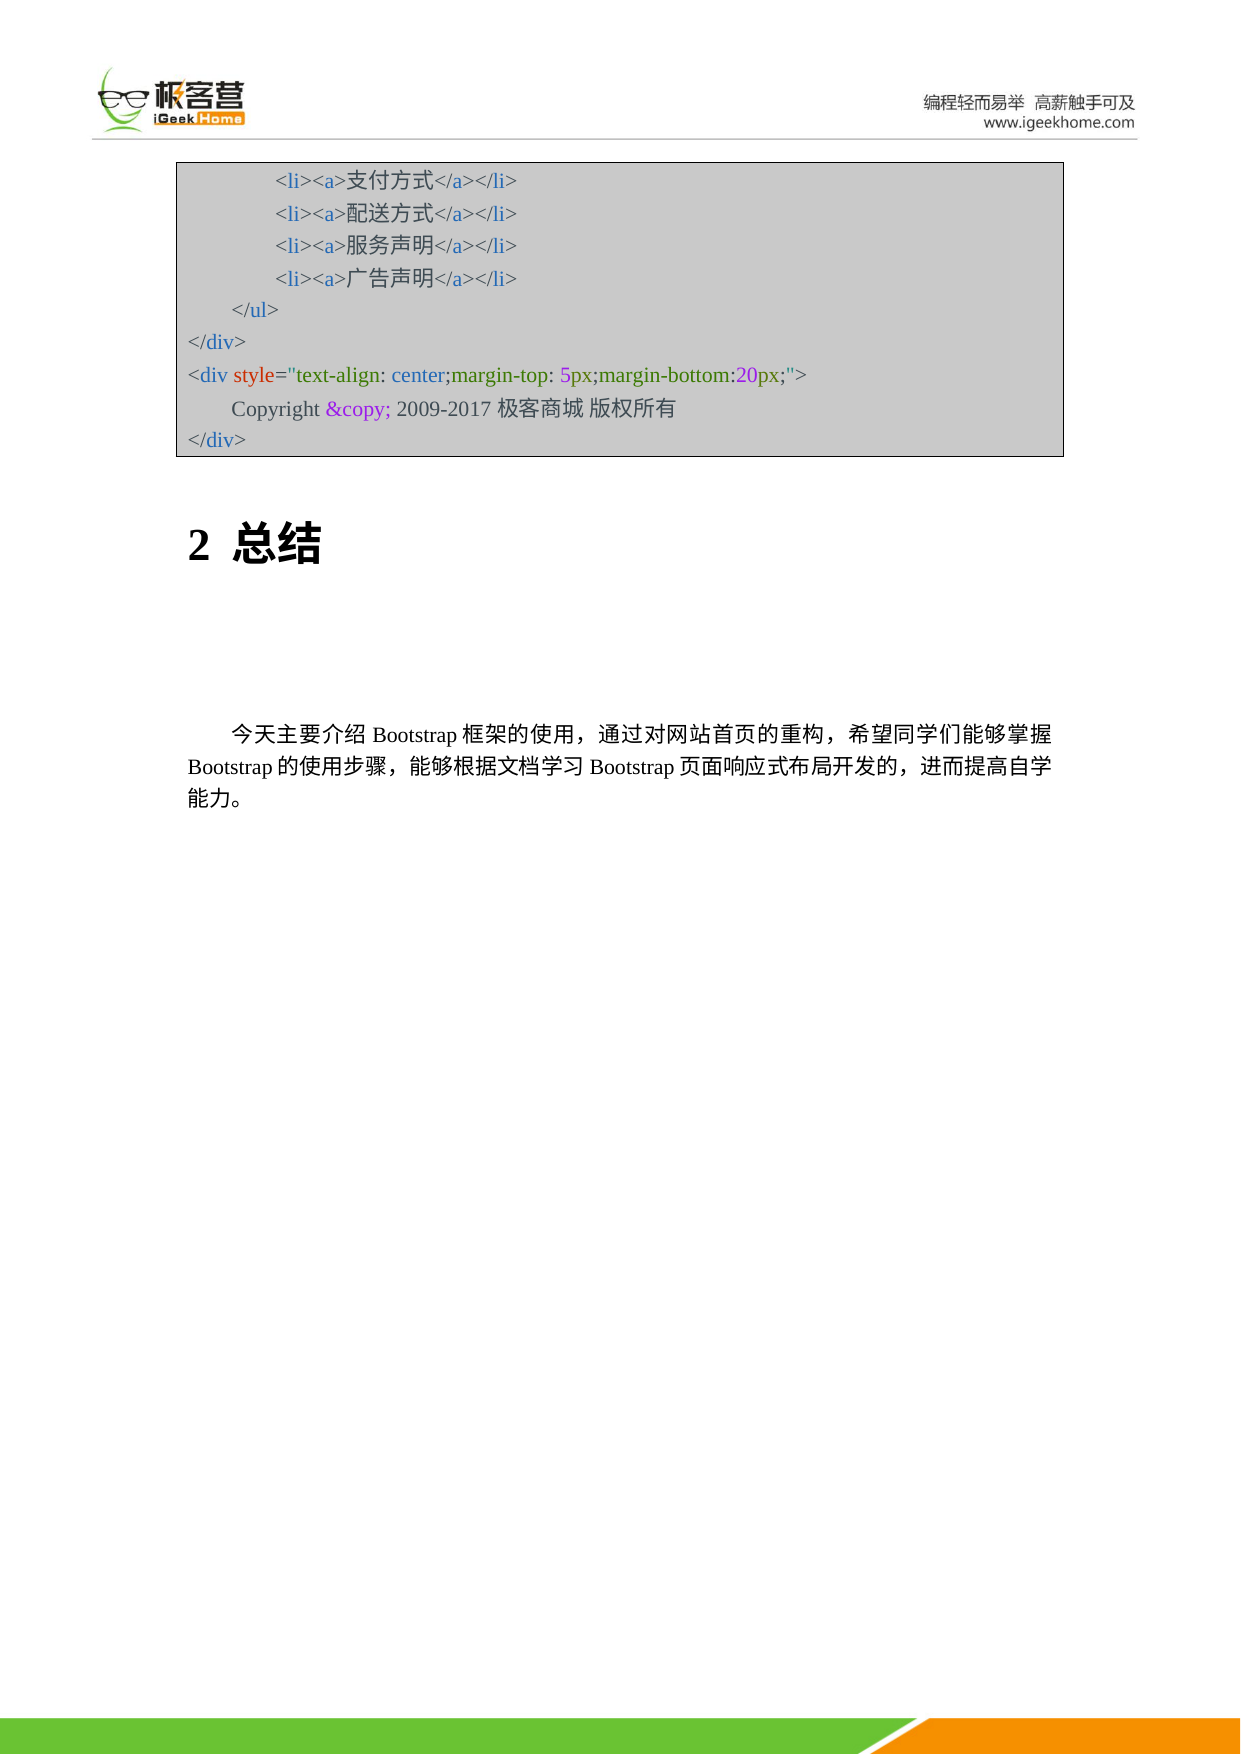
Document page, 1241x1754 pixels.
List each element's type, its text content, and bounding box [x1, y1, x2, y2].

picture [0, 1663, 1241, 1754]
list 今天主要介绍Bootstrap框架的使用，通过对网站首页的重构，希望同学们能够掌握Bootstrap的使用步骤，能够根据文档学习Bootstrap页面响应式布局开发的，进而提高自学能力。 [187, 717, 1053, 812]
subtitle 总结 [187, 492, 1053, 589]
picture [0, 0, 1241, 147]
